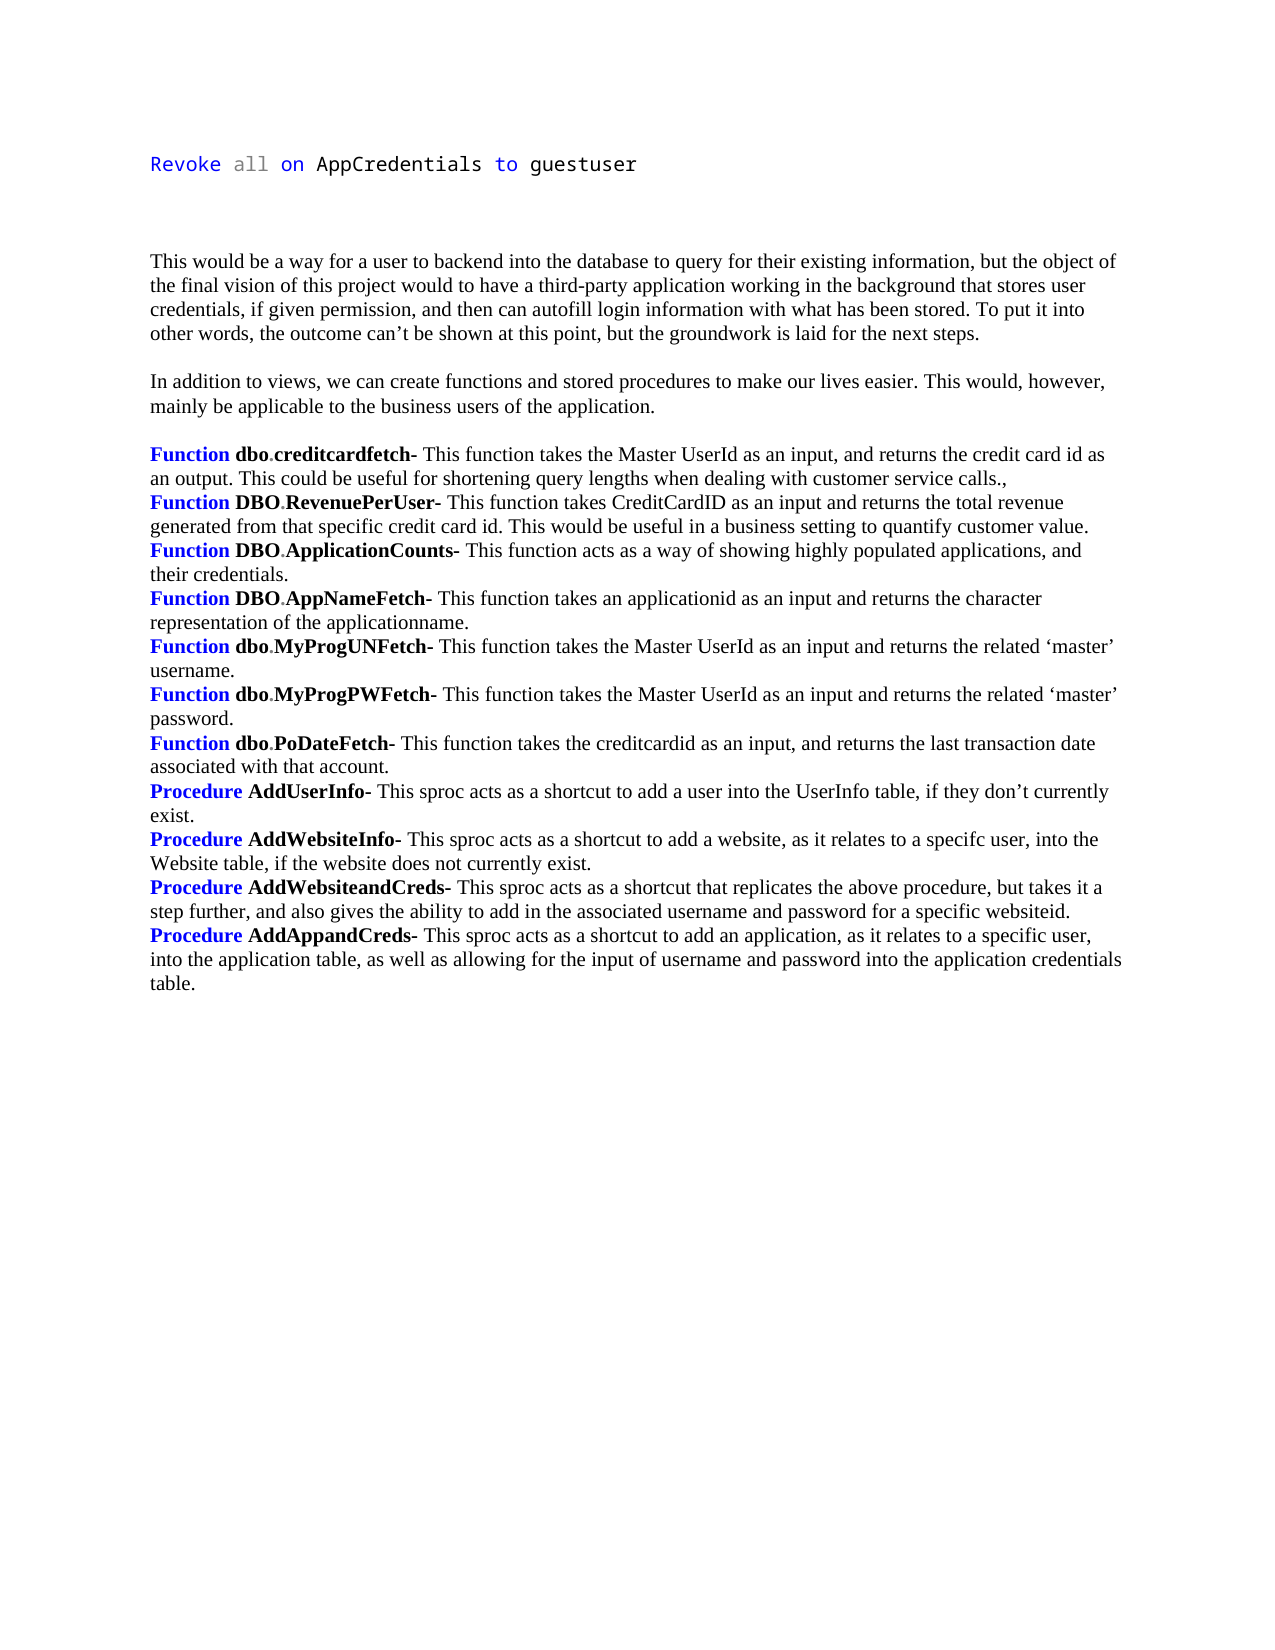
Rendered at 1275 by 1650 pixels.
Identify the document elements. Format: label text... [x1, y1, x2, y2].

text Procedure AddAppandCreds- This sproc acts as a shortcut to add an application, as it relates to a specific user, into the application table, as well as allowing for the input of username and password into the application credentials table. [150, 923, 1125, 995]
text Revoke all on AppCredentials to guestuser [150, 150, 1125, 177]
text Procedure AddWebsiteInfo- This sproc acts as a shortcut to add a website, as it relates to a specifc user, into the Website table, if the website does not currently exist. [150, 827, 1125, 875]
text Function DBO.RevenuePerUser- This function takes CreditCardID as an input and returns the total revenue generated from that specific credit card id. This would be useful in a business setting to quantify customer value. [150, 490, 1125, 538]
text Function dbo.MyProgPWFetch- This function takes the Master UserId as an input and returns the related ‘master’ password. [150, 682, 1125, 730]
text Procedure AddUserInfo- This sproc acts as a shortcut to add a user into the UserInfo table, if they don’t currently exist. [150, 778, 1125, 827]
text Procedure AddWebsiteandCreds- This sproc acts as a shortcut that replicates the above procedure, but takes it a step further, and also gives the ability to add in the associated username and password for a specific websiteid. [150, 875, 1125, 923]
text In addition to views, we can create functions and stored procedures to make our lives easier. This would, however, mainly be applicable to the business users of the application. [150, 369, 1125, 418]
text Function dbo.MyProgUNFetch- This function takes the Master UserId as an input and returns the related ‘master’ username. [150, 634, 1125, 682]
text Function dbo.creditcardfetch- This function takes the Master UserId as an input, and returns the credit card id as an output. This could be useful for shortening query lengths when dealing with customer service calls., [150, 442, 1125, 490]
text This would be a way for a user to backend into the database to query for their existing information, but the object of the final vision of this project would to have a third-party application working in the background that stores user credentials, if given permission, and then can autofill login information with what has been stored. To put it into other words, the outcome can’t be shown at this point, but the groundwork is laid for the next steps. [150, 249, 1125, 345]
text Function dbo.PoDateFetch- This function takes the creditcardid as an input, and returns the last transaction date associated with that account. [150, 730, 1125, 778]
text Function DBO.AppNameFetch- This function takes an applicationid as an input and returns the character representation of the applicationname. [150, 586, 1125, 634]
text Function DBO.ApplicationCounts- This function acts as a way of showing highly populated applications, and their credentials. [150, 538, 1125, 586]
